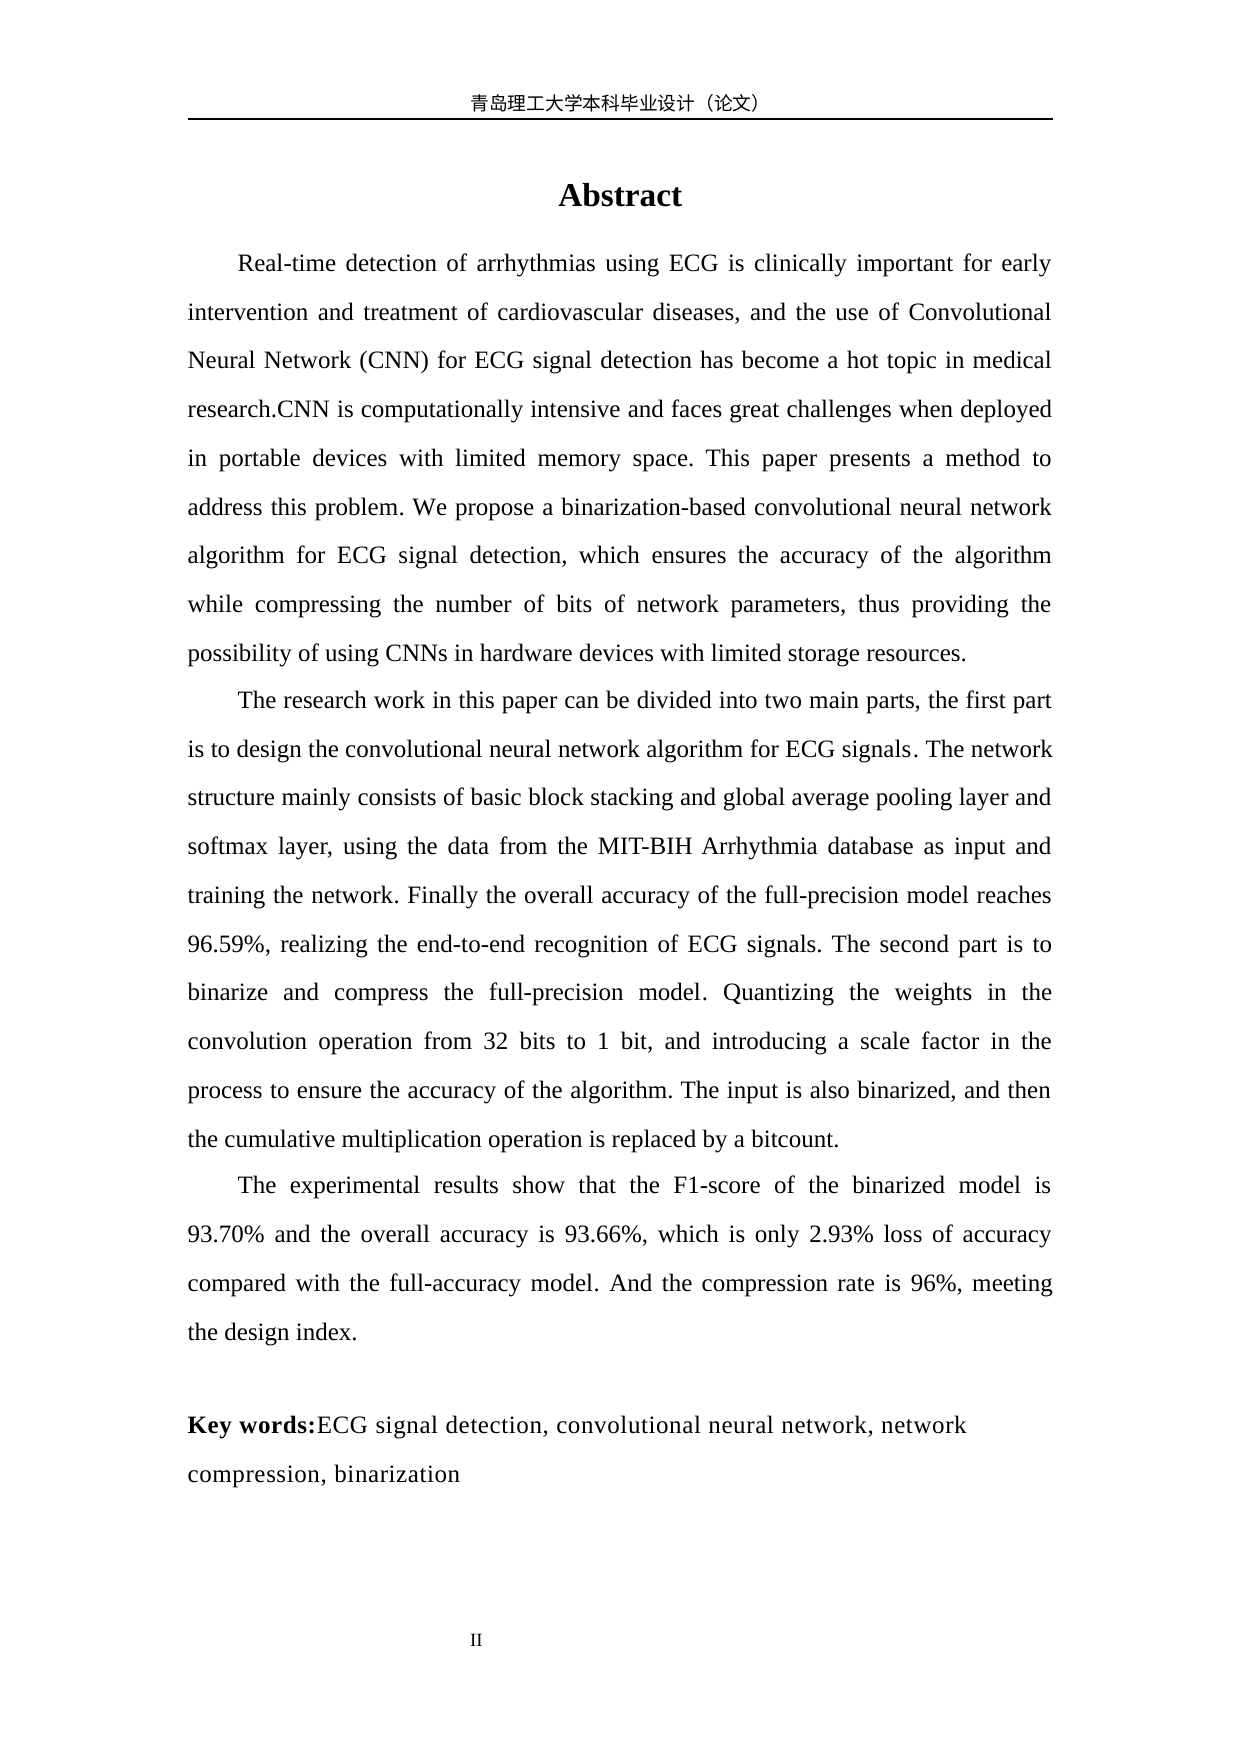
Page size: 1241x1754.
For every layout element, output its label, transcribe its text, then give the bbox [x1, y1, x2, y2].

text Abstract [187, 162, 1053, 227]
text The research work in this paper can be divided into two main parts, the first part is to design the convolutional neural network algorithm for ECG signals. The network structure mainly consists of basic block stacking and global average pooling layer and softmax layer, using the data from the MIT-BIH Arrhythmia database as input and training the network. Finally the overall accuracy of the full-precision model reaches 96.59%, realizing the end-to-end recognition of ECG signals. The second part is to binarize and compress the full-precision model. Quantizing the weights in the convolution operation from 32 bits to 1 bit, and introducing a scale factor in the process to ensure the accuracy of the algorithm. The input is also binarized, and then the cumulative multiplication operation is replaced by a bitcount. [187, 683, 1053, 1154]
text Key words:ECG signal detection, convolutional neural network, network compression, binarization [187, 1409, 1053, 1490]
text Real-time detection of arrhythmias using ECG is clinically important for early intervention and treatment of cardiovascular diseases, and the use of Convolutional Neural Network (CNN) for ECG signal detection has become a hot topic in medical research.CNN is computationally intensive and faces great challenges when deployed in portable devices with limited memory space. This paper presents a method to address this problem. We propose a binarization-based convolutional neural network algorithm for ECG signal detection, which ensures the accuracy of the algorithm while compressing the number of bits of network parameters, thus providing the possibility of using CNNs in hardware devices with limited storage resources. [187, 246, 1053, 669]
text The experimental results show that the F1-score of the binarized model is 93.70% and the overall accuracy is 93.66%, which is only 2.93% loss of accuracy compared with the full-accuracy model. And the compression rate is 96%, meeting the design index. [187, 1169, 1053, 1347]
